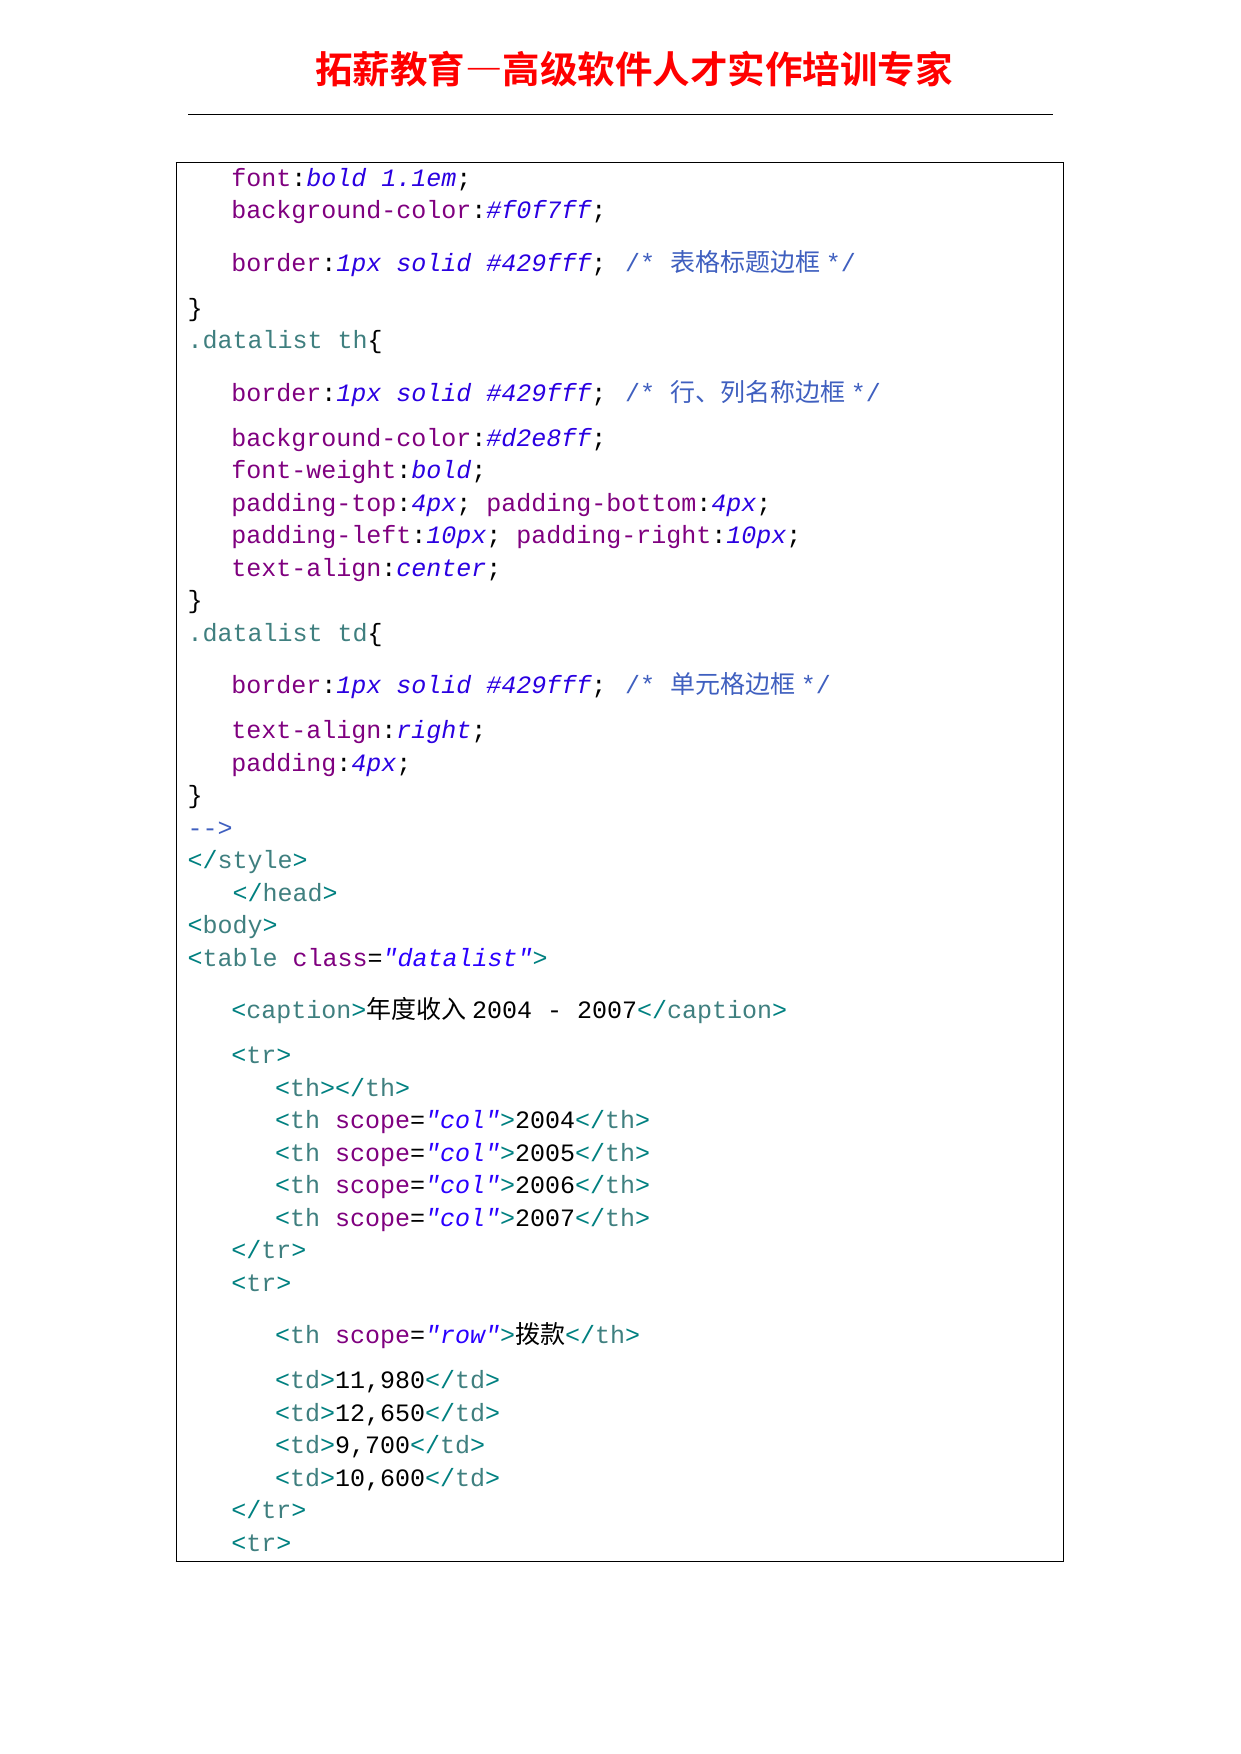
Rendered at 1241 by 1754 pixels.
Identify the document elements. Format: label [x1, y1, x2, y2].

table_header [177, 163, 1063, 1561]
